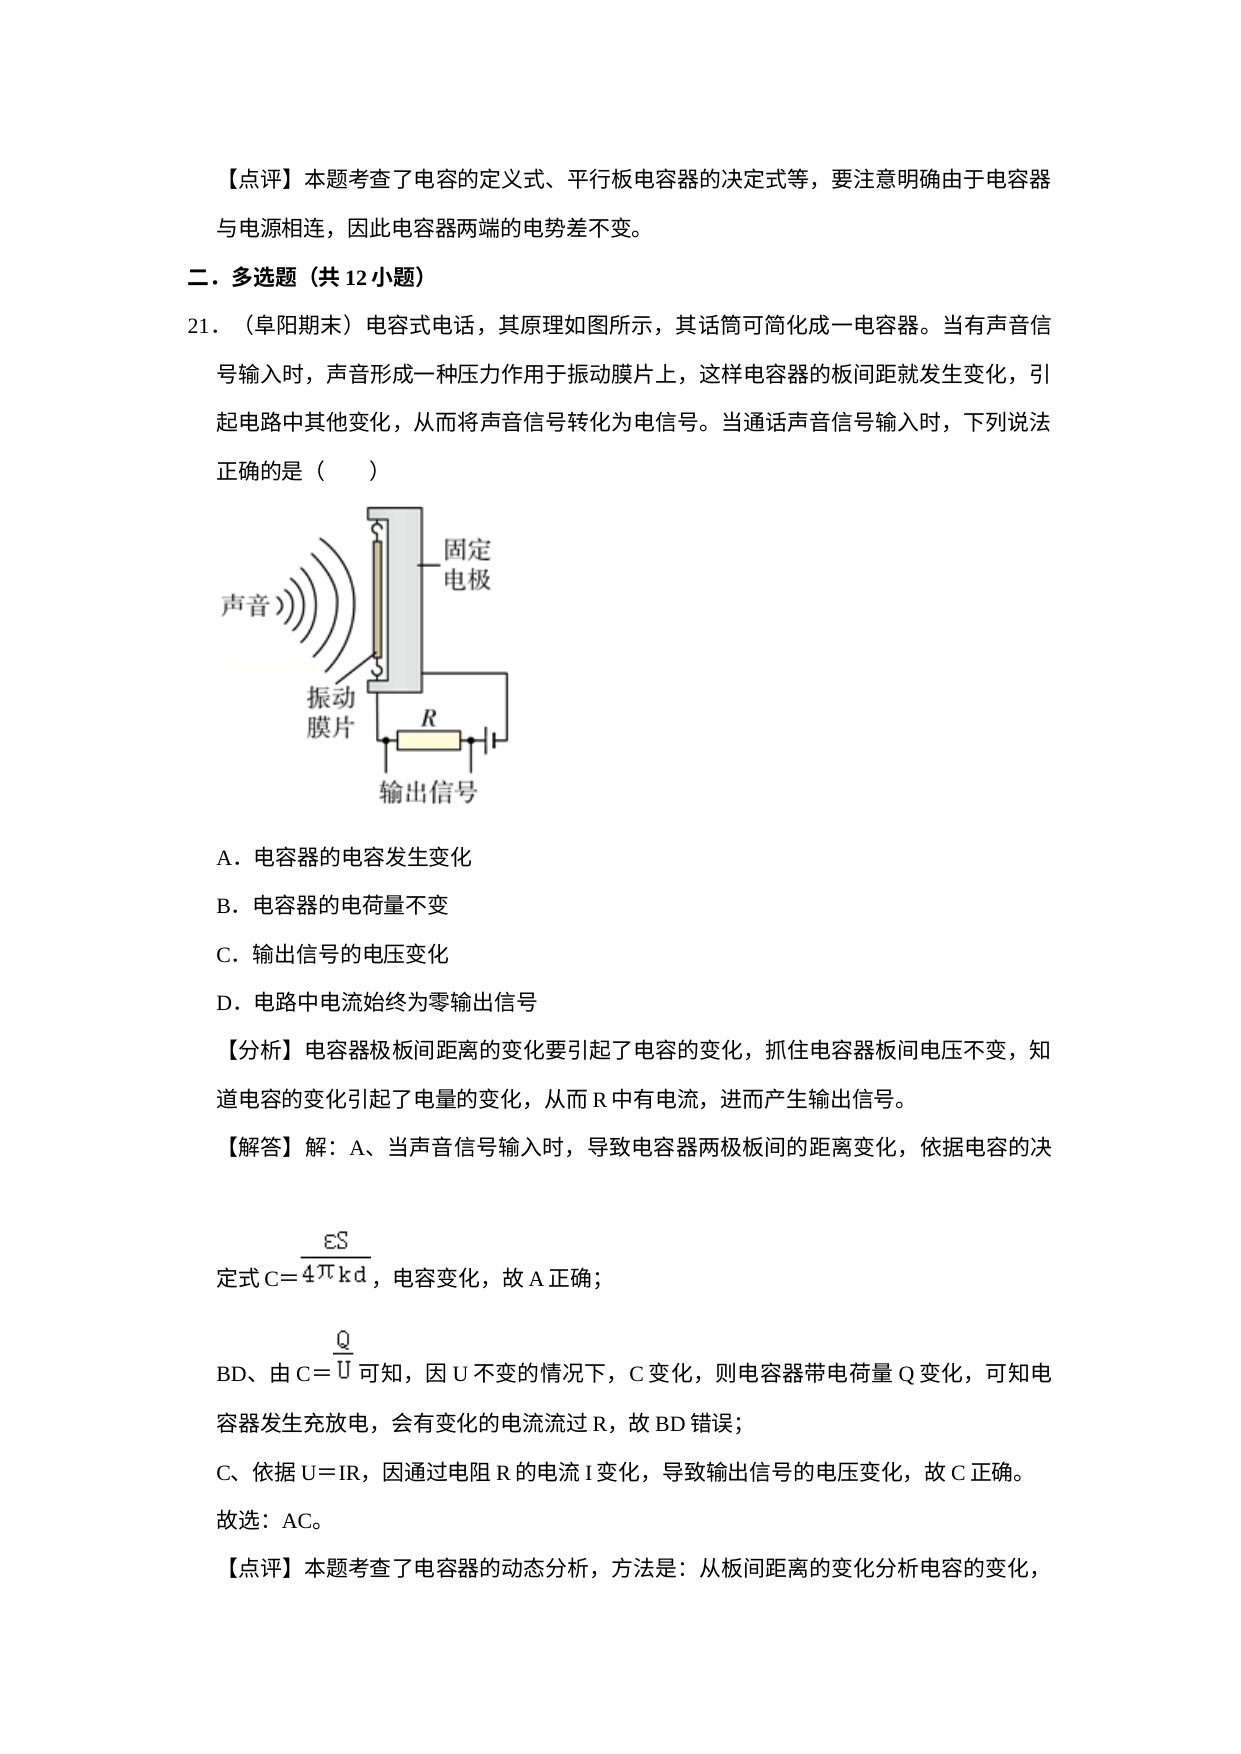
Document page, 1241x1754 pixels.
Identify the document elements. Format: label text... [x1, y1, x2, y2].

picture [333, 1326, 354, 1382]
text C．输出信号的电压变化 [187, 936, 1053, 969]
text B．电容器的电荷量不变 [187, 888, 1053, 920]
text 【解答】解：A、当声音信号输入时，导致电容器两极板间的距离变化，依据电容的决定式C＝，电容变化，故A正确； [216, 1130, 1053, 1309]
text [216, 1551, 1053, 1583]
text 【点评】本题考查了电容的定义式、平行板电容器的决定式等，要注意明确由于电容器与电源相连，因此电容器两端的电势差不变。 [216, 162, 1053, 243]
text BD、由C＝ 可知，因U不变的情况下，C变化，则电容器带电荷量Q变化，可知电容器发生充放电，会有变化的电流流过R，故BD错误； [216, 1324, 1053, 1438]
picture [216, 502, 513, 810]
text 21．（阜阳期末）电容式电话，其原理如图所示，其话筒可简化成一电容器。当有声音信号输入时，声音形成一种压力作用于振动膜片上，这样电容器的板间距就发生变化，引起电路中其他变化，从而将声音信号转化为电信号。当通话声音信号输入时，下列说法正确的是（ ） [187, 307, 1053, 486]
text 故选：AC。 [216, 1502, 1053, 1535]
text A．电容器的电容发生变化 [187, 839, 1053, 872]
text D．电路中电流始终为零输出信号 [187, 984, 1053, 1017]
picture [300, 1227, 371, 1287]
text 二．多选题（共12小题） [187, 259, 1053, 292]
text 【分析】电容器极板间距离的变化要引起了电容的变化，抓住电容器板间电压不变，知道电容的变化引起了电量的变化，从而R中有电流，进而产生输出信号。 [216, 1033, 1053, 1114]
text C、依据U＝IR，因通过电阻R的电流I变化，导致输出信号的电压变化，故C正确。 [216, 1454, 1053, 1487]
